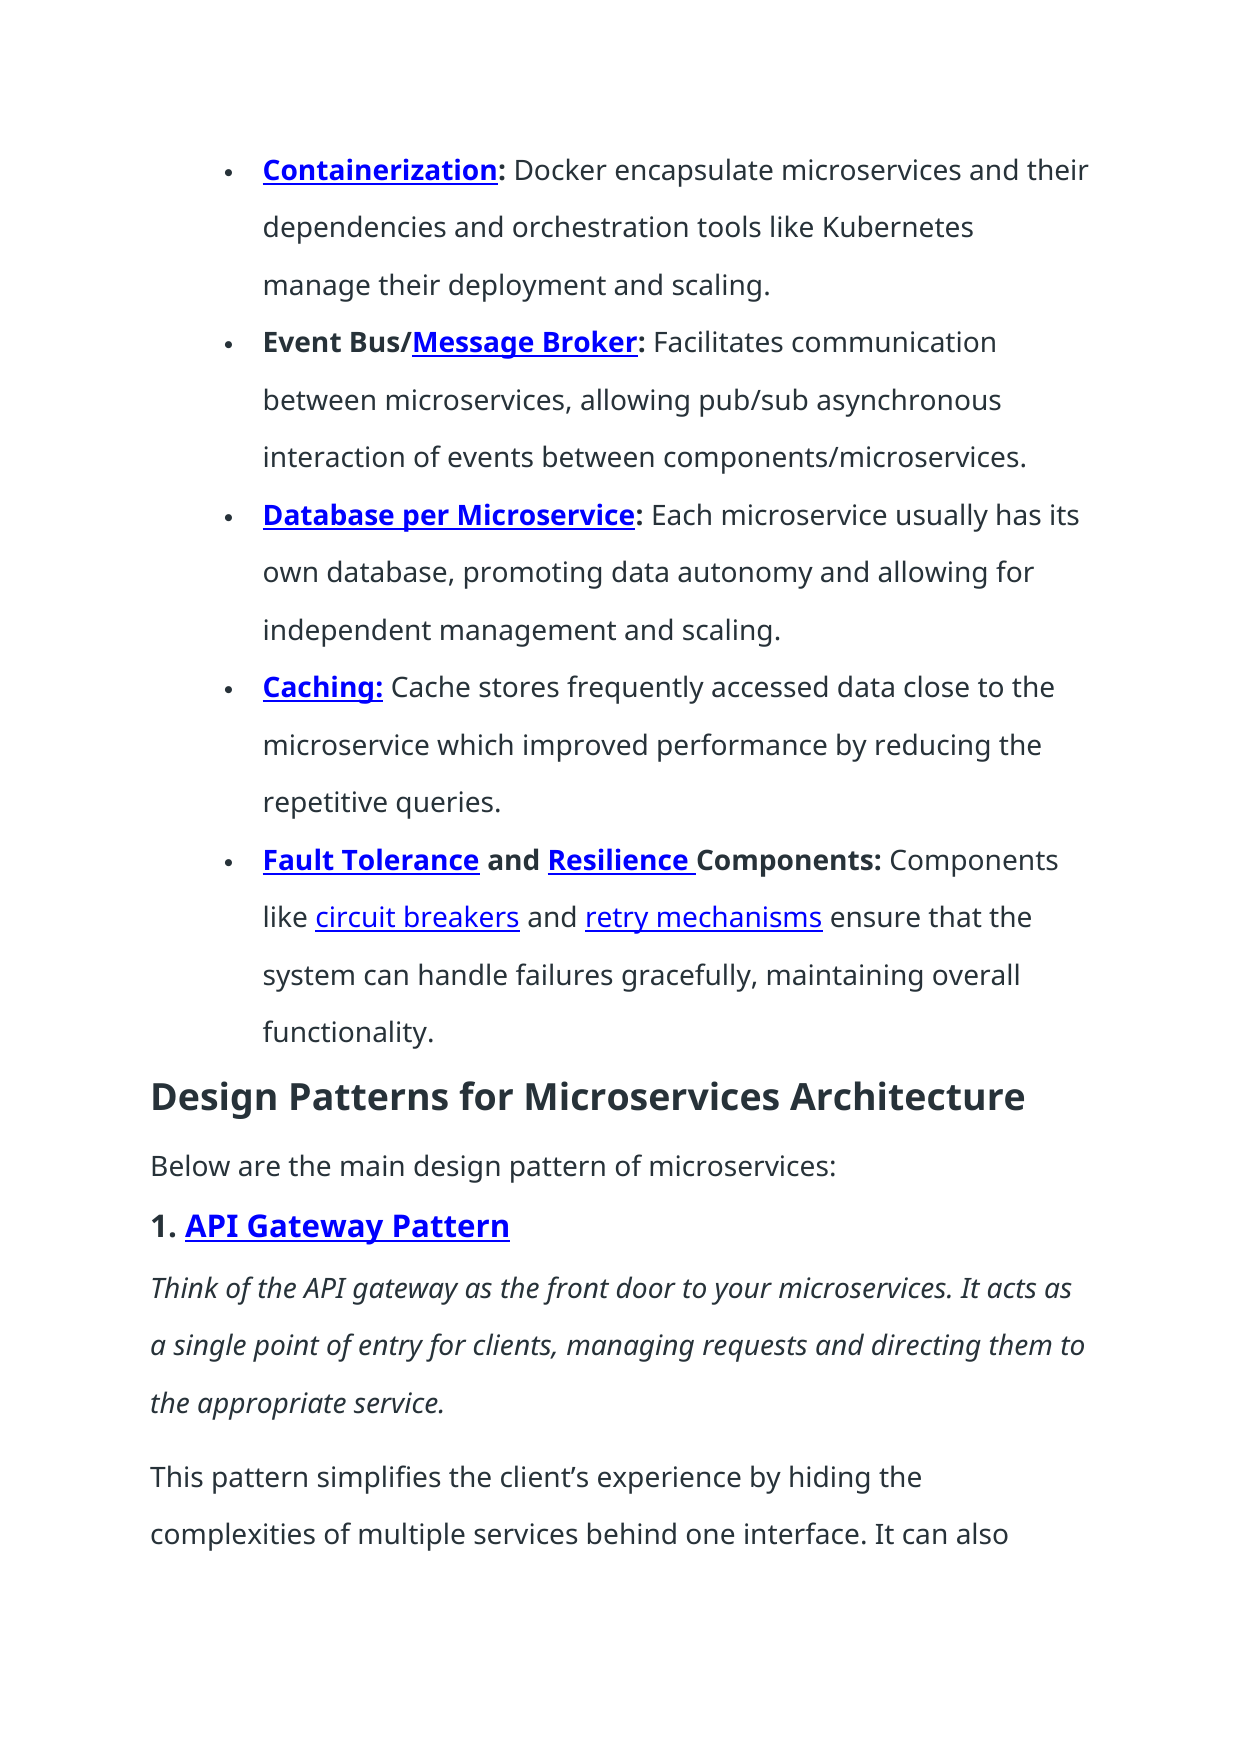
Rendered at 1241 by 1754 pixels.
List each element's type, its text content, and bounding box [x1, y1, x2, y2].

text Below are the main design pattern of microservices: [150, 1147, 1090, 1185]
text 1. API Gateway Pattern [150, 1204, 1090, 1247]
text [150, 1457, 1090, 1553]
text Design Patterns for Microservices Architecture [150, 1070, 1090, 1121]
list Event Bus/Message Broker: Facilitates communication between microservices, allowing pub/sub asynchronous interaction of events between components/microservices. [225, 322, 1090, 476]
list Caching: Cache stores frequently accessed data close to the microservice which improved performance by reducing the repetitive queries. [225, 667, 1090, 821]
list Database per Microservice: Each microservice usually has its own database, promoting data autonomy and allowing for independent management and scaling. [225, 495, 1090, 648]
list Containerization: Docker encapsulate microservices and their dependencies and orchestration tools like Kubernetes manage their deployment and scaling. [225, 150, 1090, 303]
text Think of the API gateway as the front door to your microservices. It acts as a single point of entry for clients, managing requests and directing them to the appropriate service. [150, 1268, 1090, 1421]
list Fault Tolerance and Resilience Components: Components like circuit breakers and retry mechanisms ensure that the system can handle failures gracefully, maintaining overall functionality. [225, 840, 1090, 1051]
